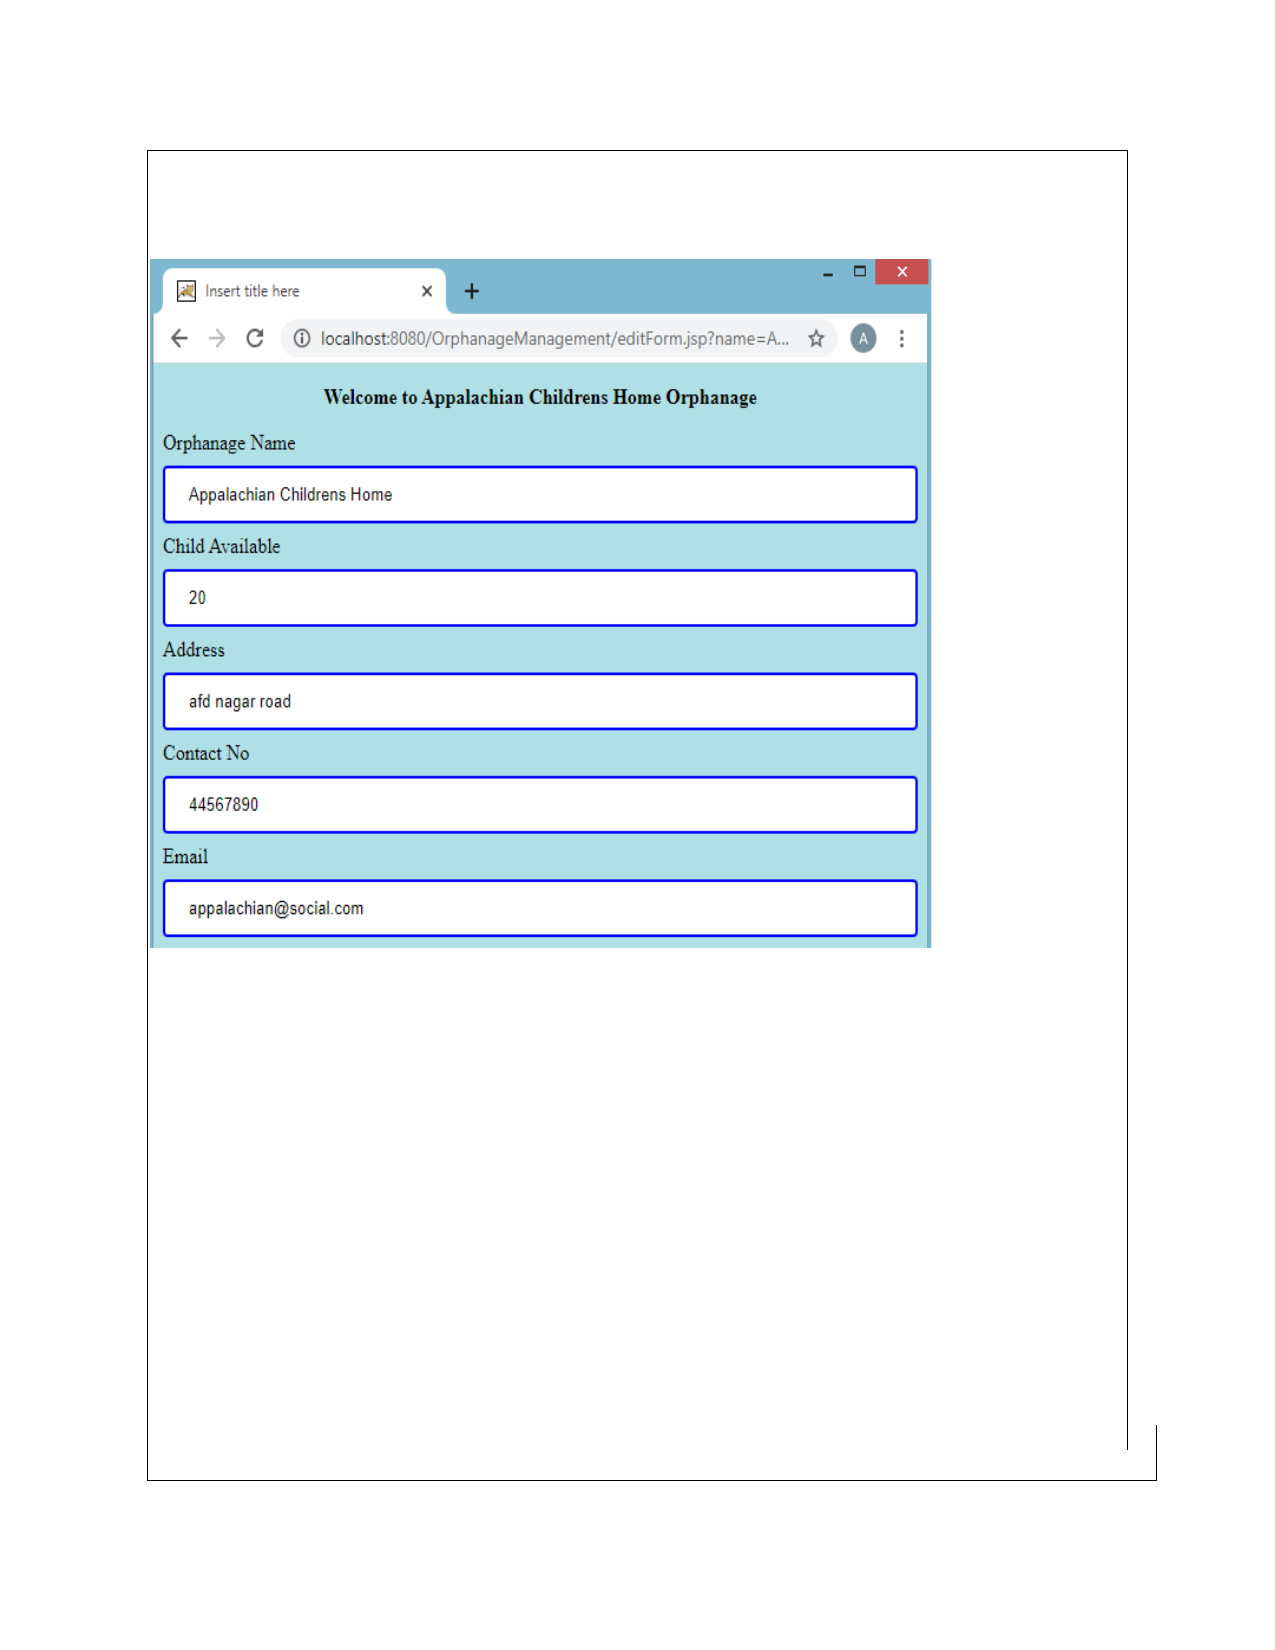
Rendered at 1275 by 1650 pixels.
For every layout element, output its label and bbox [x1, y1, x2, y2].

picture [150, 259, 932, 948]
